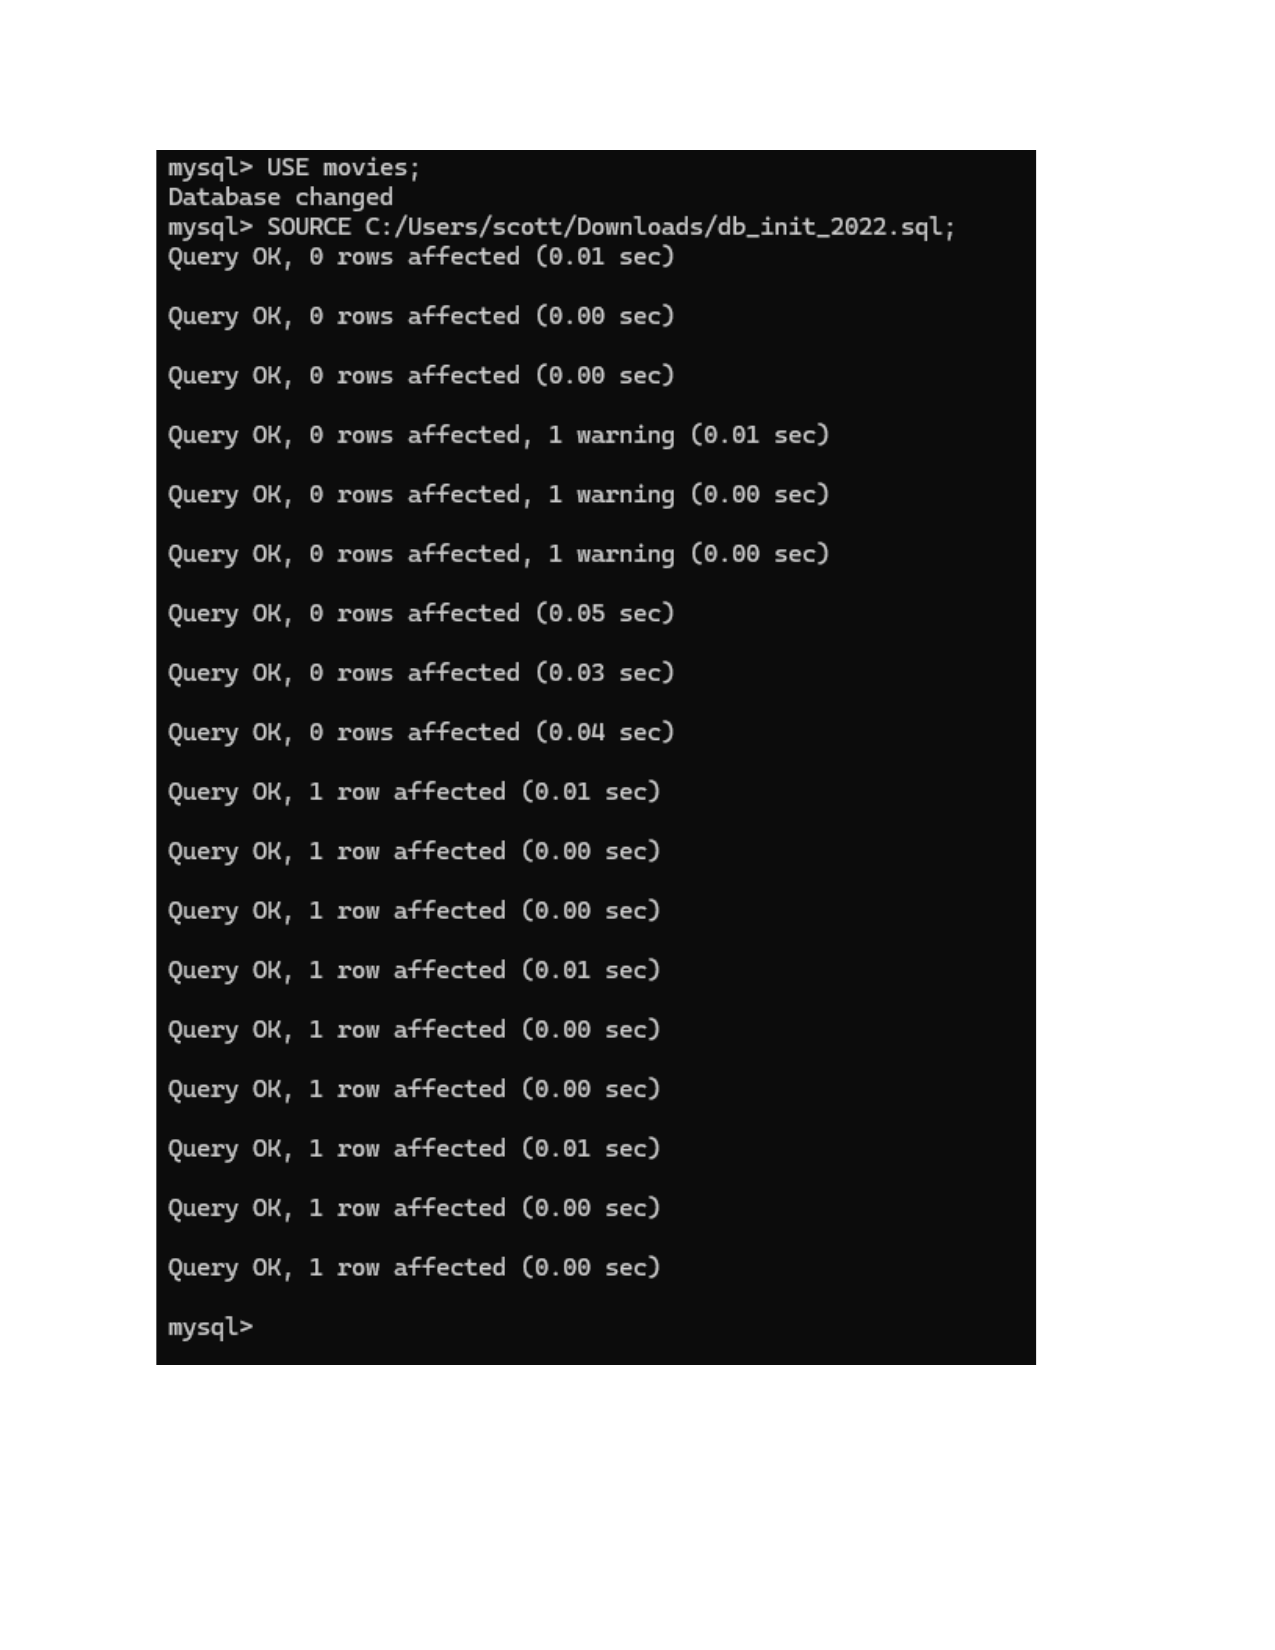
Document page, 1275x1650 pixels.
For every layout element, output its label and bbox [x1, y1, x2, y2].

picture [156, 150, 1037, 1365]
